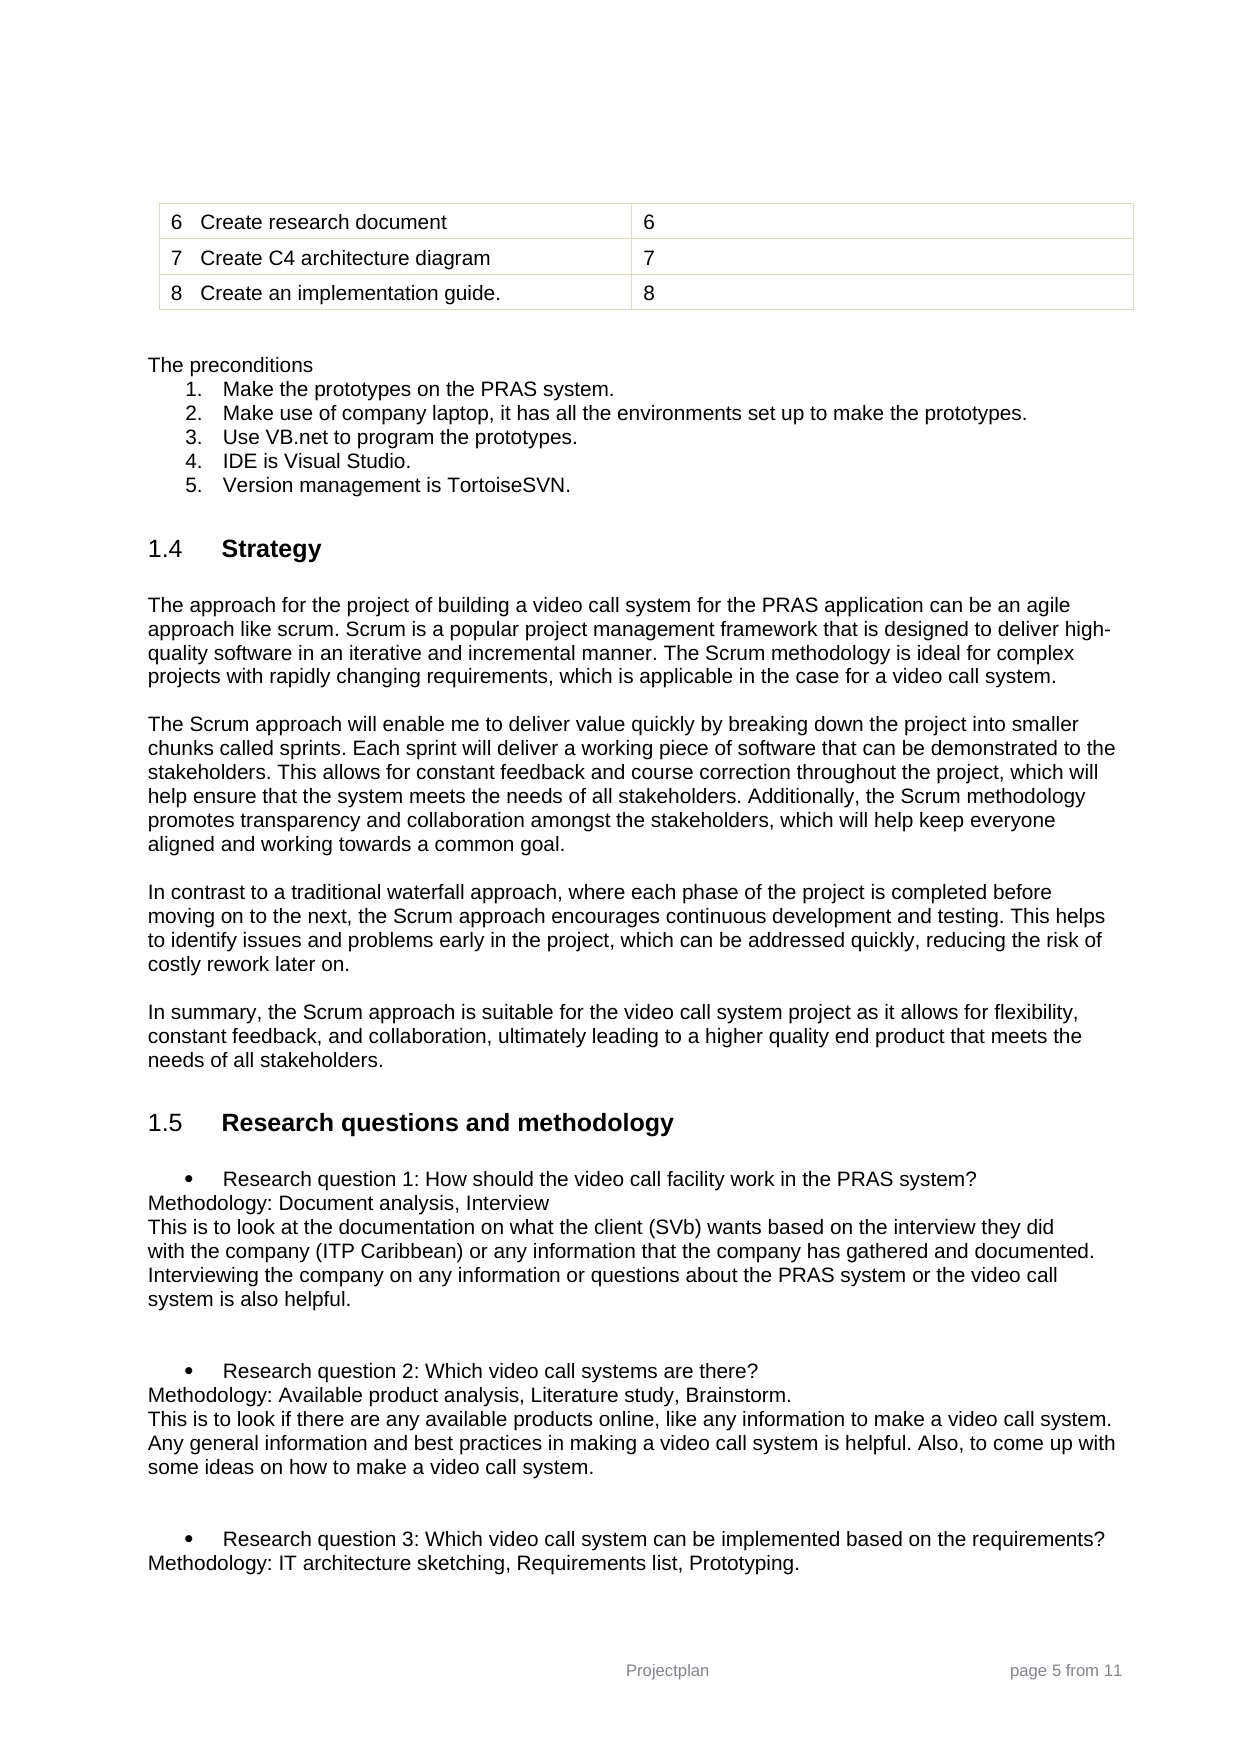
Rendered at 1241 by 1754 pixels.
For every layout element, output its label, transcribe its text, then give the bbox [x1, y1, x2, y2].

list Version management is TortoiseSVN. [185, 473, 1117, 497]
table_cell [632, 204, 1133, 238]
text Interviewing the company on any information or questions about the PRAS system or the video call [148, 1263, 1117, 1287]
text This is to look at the documentation on what the client (SVb) wants based on the interview they did [148, 1215, 1117, 1239]
table_cell Create an implementation guide. [160, 275, 631, 309]
table_cell [632, 239, 1133, 274]
text Methodology: Document analysis, Interview [148, 1191, 1117, 1215]
subtitle Strategy [148, 533, 1117, 562]
list Research question 3: Which video call system can be implemented based on the requirements? [185, 1527, 1117, 1551]
subtitle Research questions and methodology [148, 1108, 1117, 1137]
table_cell [632, 275, 1133, 309]
text some ideas on how to make a video call system. [148, 1455, 1117, 1479]
list Use VB.net to program the prototypes. [185, 425, 1117, 449]
text The preconditions [148, 353, 1117, 377]
table_cell Create research document [160, 204, 631, 238]
text system is also helpful. [148, 1287, 1117, 1311]
list Make the prototypes on the PRAS system. [185, 377, 1117, 401]
text Methodology: IT architecture sketching, Requirements list, Prototyping. [148, 1551, 1117, 1575]
list IDE is Visual Studio. [185, 449, 1117, 473]
table_cell Create C4 architecture diagram [160, 239, 631, 274]
text Methodology: Available product analysis, Literature study, Brainstorm. [148, 1383, 1117, 1407]
list Research question 2: Which video call systems are there? [185, 1359, 1117, 1383]
text In contrast to a traditional waterfall approach, where each phase of the project is completed before moving on to the next, the Scrum approach encourages continuous development and testing. This helps to identify issues and problems early in the project, which can be addressed quickly, reducing the risk of costly rework later on. [148, 880, 1117, 976]
text In summary, the Scrum approach is suitable for the video call system project as it allows for flexibility, constant feedback, and collaboration, ultimately leading to a higher quality end product that meets the needs of all stakeholders. [148, 1000, 1117, 1072]
text with the company (ITP Caribbean) or any information that the company has gathered and documented. [148, 1239, 1117, 1263]
text Any general information and best practices in making a video call system is helpful. Also, to come up with [148, 1431, 1117, 1455]
text The approach for the project of building a video call system for the PRAS application can be an agile approach like scrum. Scrum is a popular project management framework that is designed to deliver high-quality software in an iterative and incremental manner. The Scrum methodology is ideal for complex projects with rapidly changing requirements, which is applicable in the case for a video call system. [148, 592, 1117, 688]
text This is to look if there are any available products online, like any information to make a video call system. [148, 1407, 1117, 1431]
list Research question 1: How should the video call facility work in the PRAS system? [185, 1167, 1117, 1191]
text The Scrum approach will enable me to deliver value quickly by breaking down the project into smaller chunks called sprints. Each sprint will deliver a working piece of software that can be demonstrated to the stakeholders. This allows for constant feedback and course correction throughout the project, which will help ensure that the system meets the needs of all stakeholders. Additionally, the Scrum methodology promotes transparency and collaboration amongst the stakeholders, which will help keep everyone aligned and working towards a common goal. [148, 712, 1117, 856]
list Make use of company laptop, it has all the environments set up to make the prototypes. [185, 401, 1117, 425]
